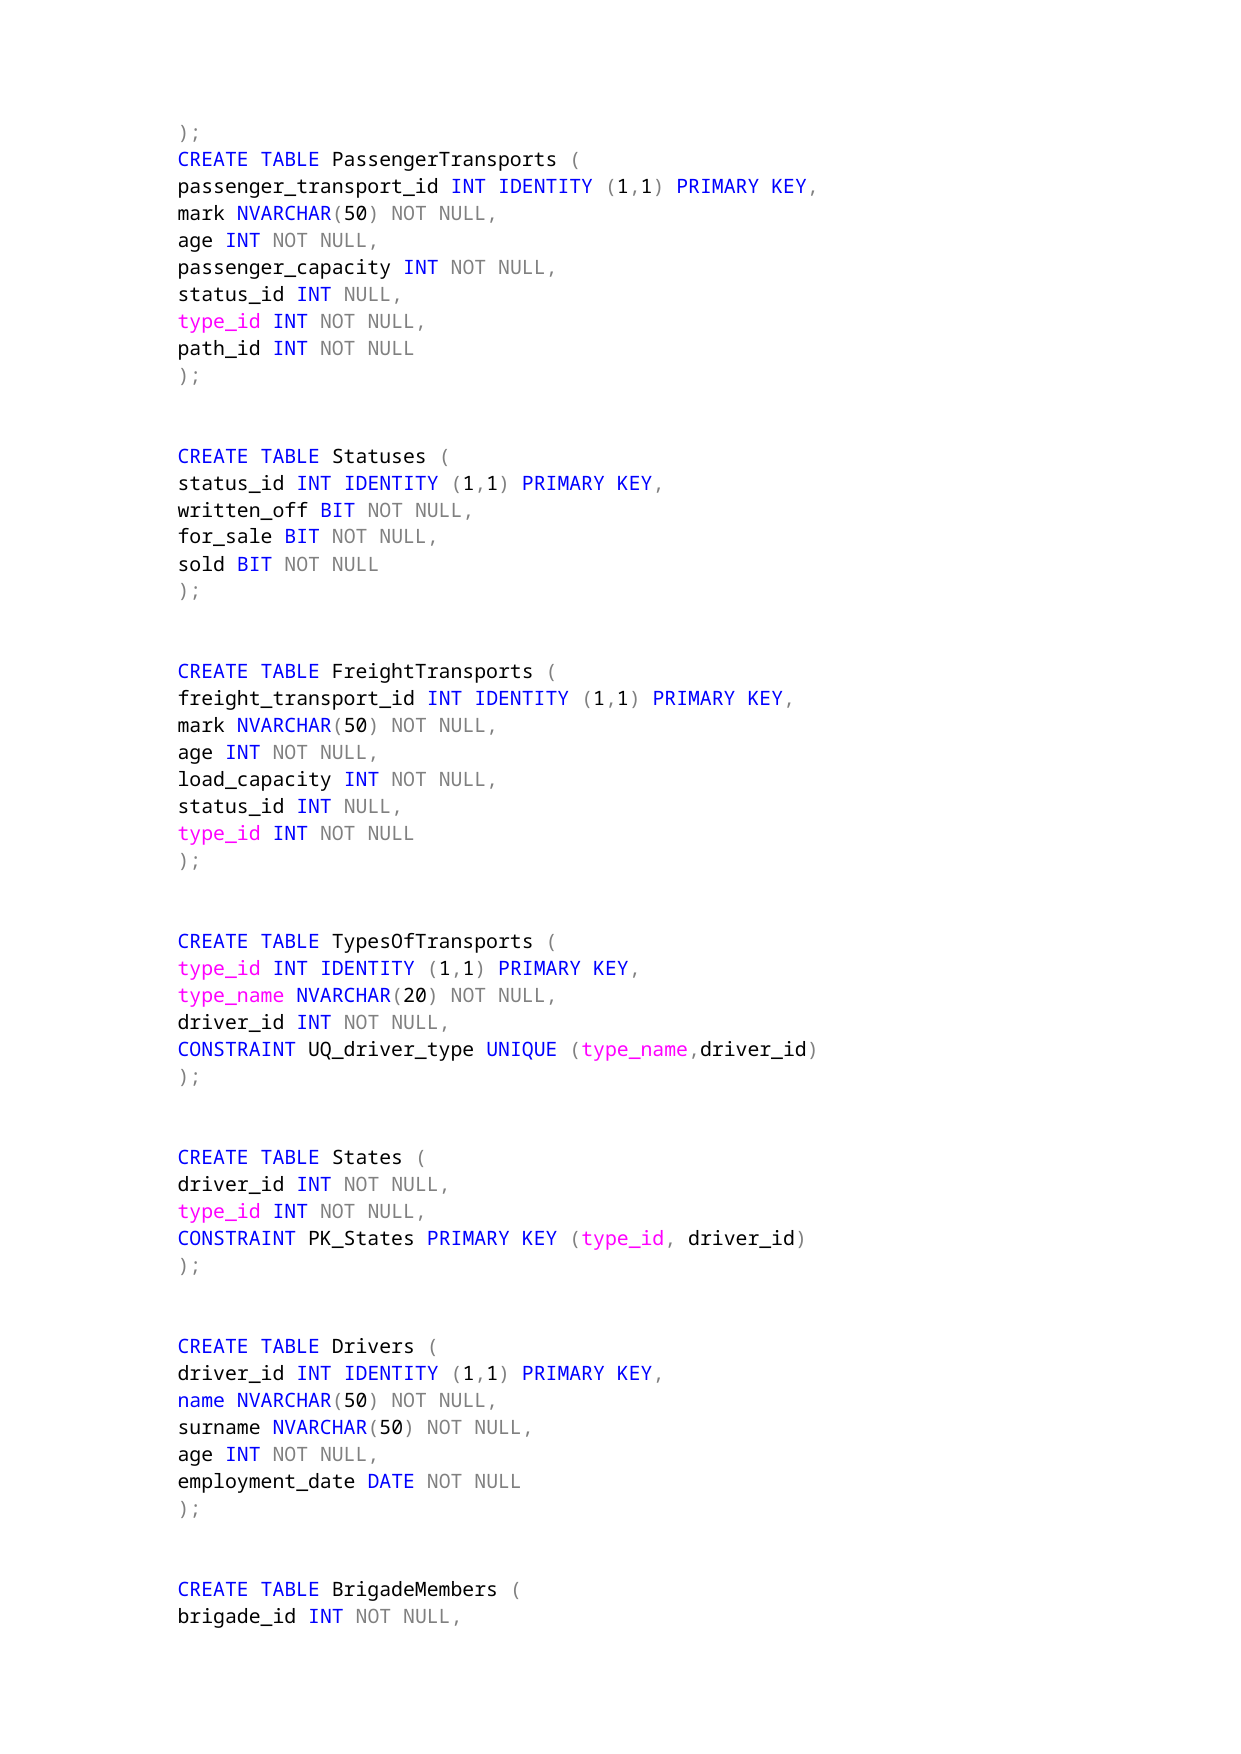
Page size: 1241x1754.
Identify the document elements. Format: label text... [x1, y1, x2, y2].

text status_id INT NULL, [177, 793, 1152, 819]
text type_name NVARCHAR(20) NOT NULL, [177, 981, 1152, 1008]
text ); [177, 1251, 1152, 1278]
text brigade_id INT NOT NULL, [177, 1602, 1152, 1629]
text CREATE TABLE States ( [177, 1143, 1152, 1170]
text employment_date DATE NOT NULL [177, 1467, 1152, 1494]
text status_id INT IDENTITY (1,1) PRIMARY KEY, [177, 469, 1152, 496]
text age INT NOT NULL, [177, 226, 1152, 253]
text written_off BIT NOT NULL, [177, 496, 1152, 523]
text CREATE TABLE FreightTransports ( [177, 658, 1152, 685]
text CREATE TABLE PassengerTransports ( [177, 145, 1152, 172]
text type_id INT NOT NULL, [177, 1197, 1152, 1224]
text ); [177, 577, 1152, 604]
text freight_transport_id INT IDENTITY (1,1) PRIMARY KEY, [177, 685, 1152, 712]
text type_id INT NOT NULL [177, 819, 1152, 847]
text age INT NOT NULL, [177, 1440, 1152, 1467]
text CREATE TABLE TypesOfTransports ( [177, 927, 1152, 954]
text passenger_transport_id INT IDENTITY (1,1) PRIMARY KEY, [177, 172, 1152, 199]
text CREATE TABLE Statuses ( [177, 442, 1152, 469]
text age INT NOT NULL, [177, 739, 1152, 766]
text CONSTRAINT PK_States PRIMARY KEY (type_id, driver_id) [177, 1224, 1152, 1251]
text ); [177, 1494, 1152, 1521]
text for_sale BIT NOT NULL, [177, 523, 1152, 550]
text driver_id INT NOT NULL, [177, 1170, 1152, 1197]
text ); [177, 1062, 1152, 1089]
text passenger_capacity INT NOT NULL, [177, 253, 1152, 280]
text load_capacity INT NOT NULL, [177, 766, 1152, 793]
text CREATE TABLE BrigadeMembers ( [177, 1575, 1152, 1602]
text mark NVARCHAR(50) NOT NULL, [177, 199, 1152, 226]
text ); [177, 118, 1152, 145]
text driver_id INT NOT NULL, [177, 1008, 1152, 1035]
text driver_id INT IDENTITY (1,1) PRIMARY KEY, [177, 1359, 1152, 1386]
text type_id INT IDENTITY (1,1) PRIMARY KEY, [177, 954, 1152, 981]
text name NVARCHAR(50) NOT NULL, [177, 1386, 1152, 1413]
text type_id INT NOT NULL, [177, 307, 1152, 334]
text surname NVARCHAR(50) NOT NULL, [177, 1413, 1152, 1440]
text mark NVARCHAR(50) NOT NULL, [177, 712, 1152, 739]
text ); [177, 361, 1152, 388]
text path_id INT NOT NULL [177, 334, 1152, 361]
text CONSTRAINT UQ_driver_type UNIQUE (type_name,driver_id) [177, 1035, 1152, 1062]
text ); [177, 847, 1152, 873]
text status_id INT NULL, [177, 280, 1152, 307]
text sold BIT NOT NULL [177, 550, 1152, 577]
text CREATE TABLE Drivers ( [177, 1332, 1152, 1359]
